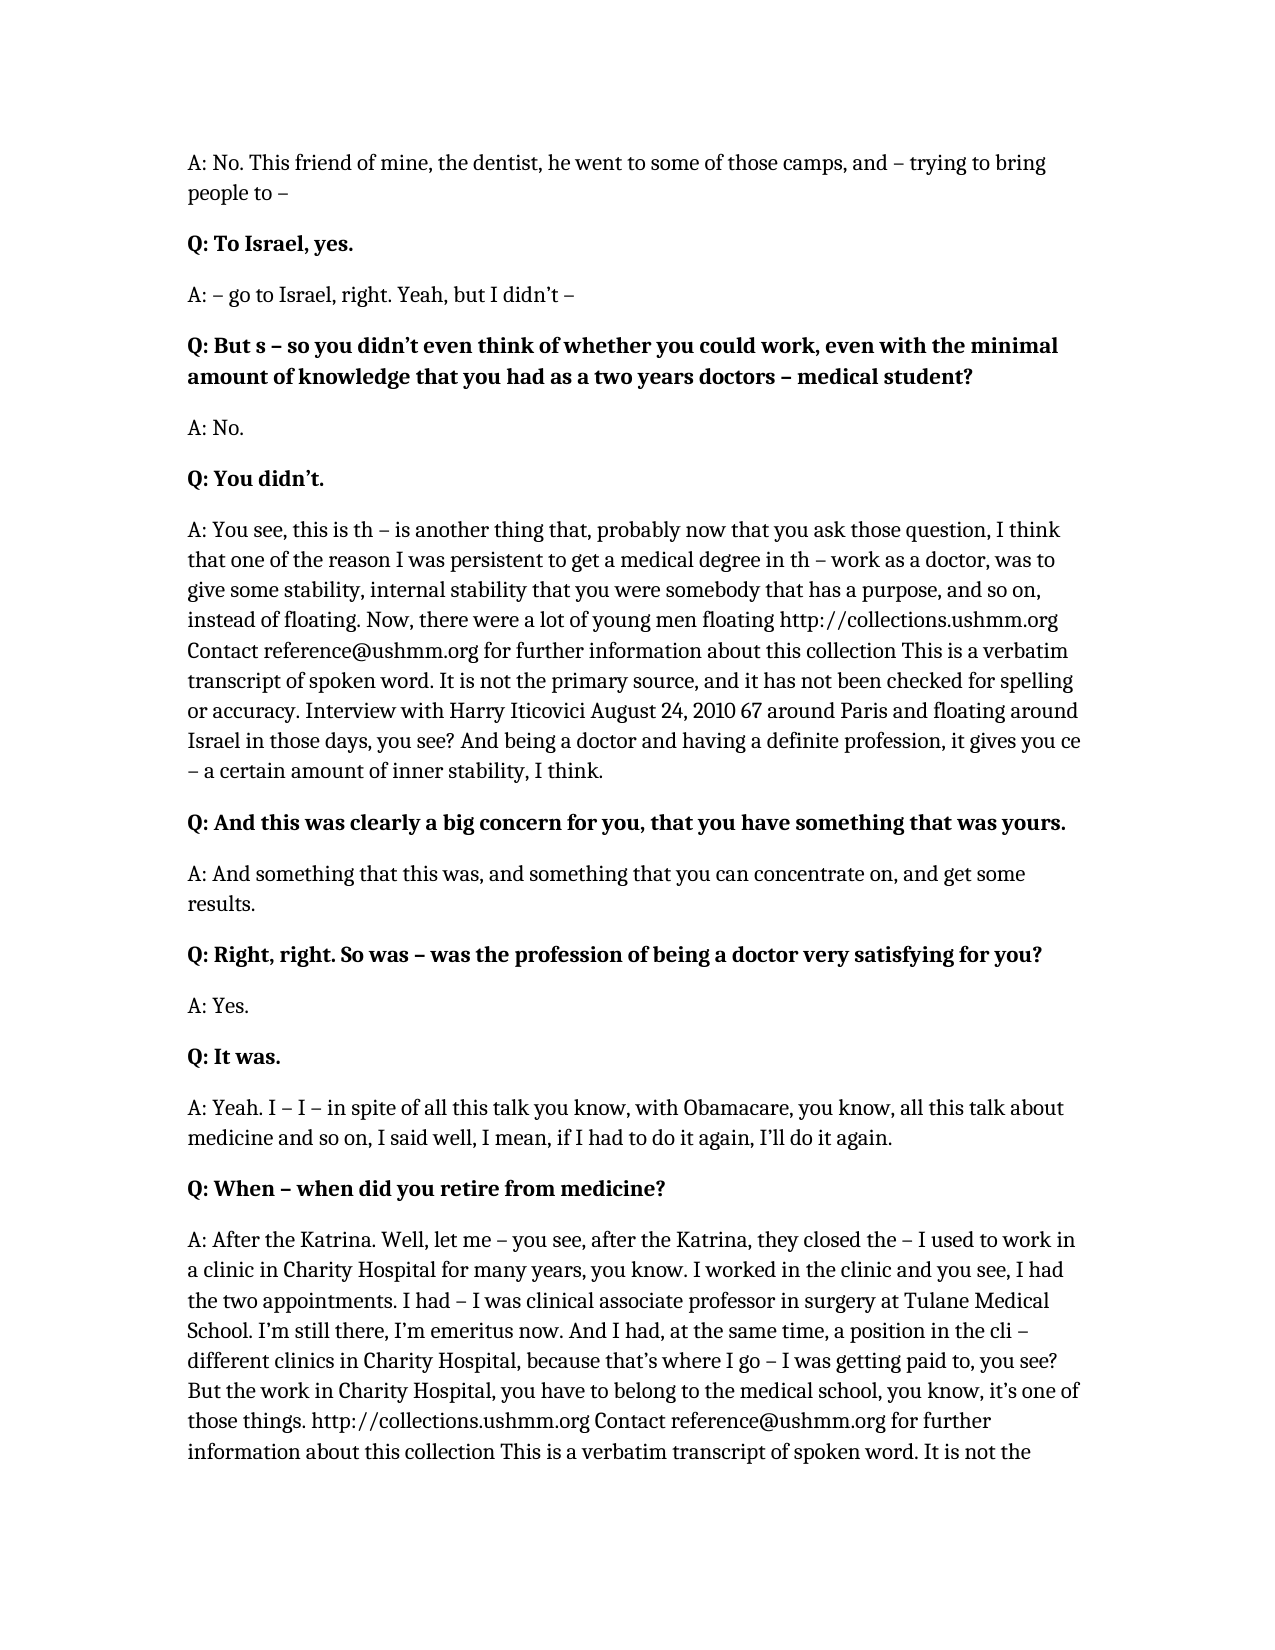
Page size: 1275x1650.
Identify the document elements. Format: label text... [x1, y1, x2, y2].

text Q: Right, right. So was – was the profession of being a doctor very satisfying for you? [187, 942, 1087, 968]
text A: – go to Israel, right. Yeah, but I didn’t – [187, 282, 1087, 309]
text A: No. This friend of mine, the dentist, he went to some of those camps, and – trying to bring people to – [187, 150, 1087, 207]
text Q: To Israel, yes. [187, 231, 1087, 258]
text A: Yeah. I – I – in spite of all this talk you know, with Obamacare, you know, all this talk about medicine and so on, I said well, I mean, if I had to do it again, I’ll do it again. [187, 1095, 1087, 1151]
text Q: But s – so you didn’t even think of whether you could work, even with the minimal amount of knowledge that you had as a two years doctors – medical student? [187, 333, 1087, 390]
text Q: It was. [187, 1044, 1087, 1070]
text A: You see, this is th – is another thing that, probably now that you ask those question, I think that one of the reason I was persistent to get a medical degree in th – work as a doctor, was to give some stability, internal stability that you were somebody that has a purpose, and so on, instead of floating. Now, there were a lot of young men floating http://collections.ushmm.org Contact reference@ushmm.org for further information about this collection This is a verbatim transcript of spoken word. It is not the primary source, and it has not been checked for spelling or accuracy. Interview with Harry Iticovici August 24, 2010 67 around Paris and floating around Israel in those days, you see? And being a doctor and having a definite profession, it gives you ce – a certain amount of inner stability, I think. [187, 517, 1087, 785]
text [187, 1227, 1087, 1465]
text A: Yes. [187, 993, 1087, 1019]
text Q: You didn’t. [187, 466, 1087, 492]
text A: And something that this was, and something that you can concentrate on, and get some results. [187, 860, 1087, 917]
text Q: When – when did you retire from medicine? [187, 1176, 1087, 1202]
text A: No. [187, 414, 1087, 441]
text Q: And this was clearly a big concern for you, that you have something that was yours. [187, 809, 1087, 836]
